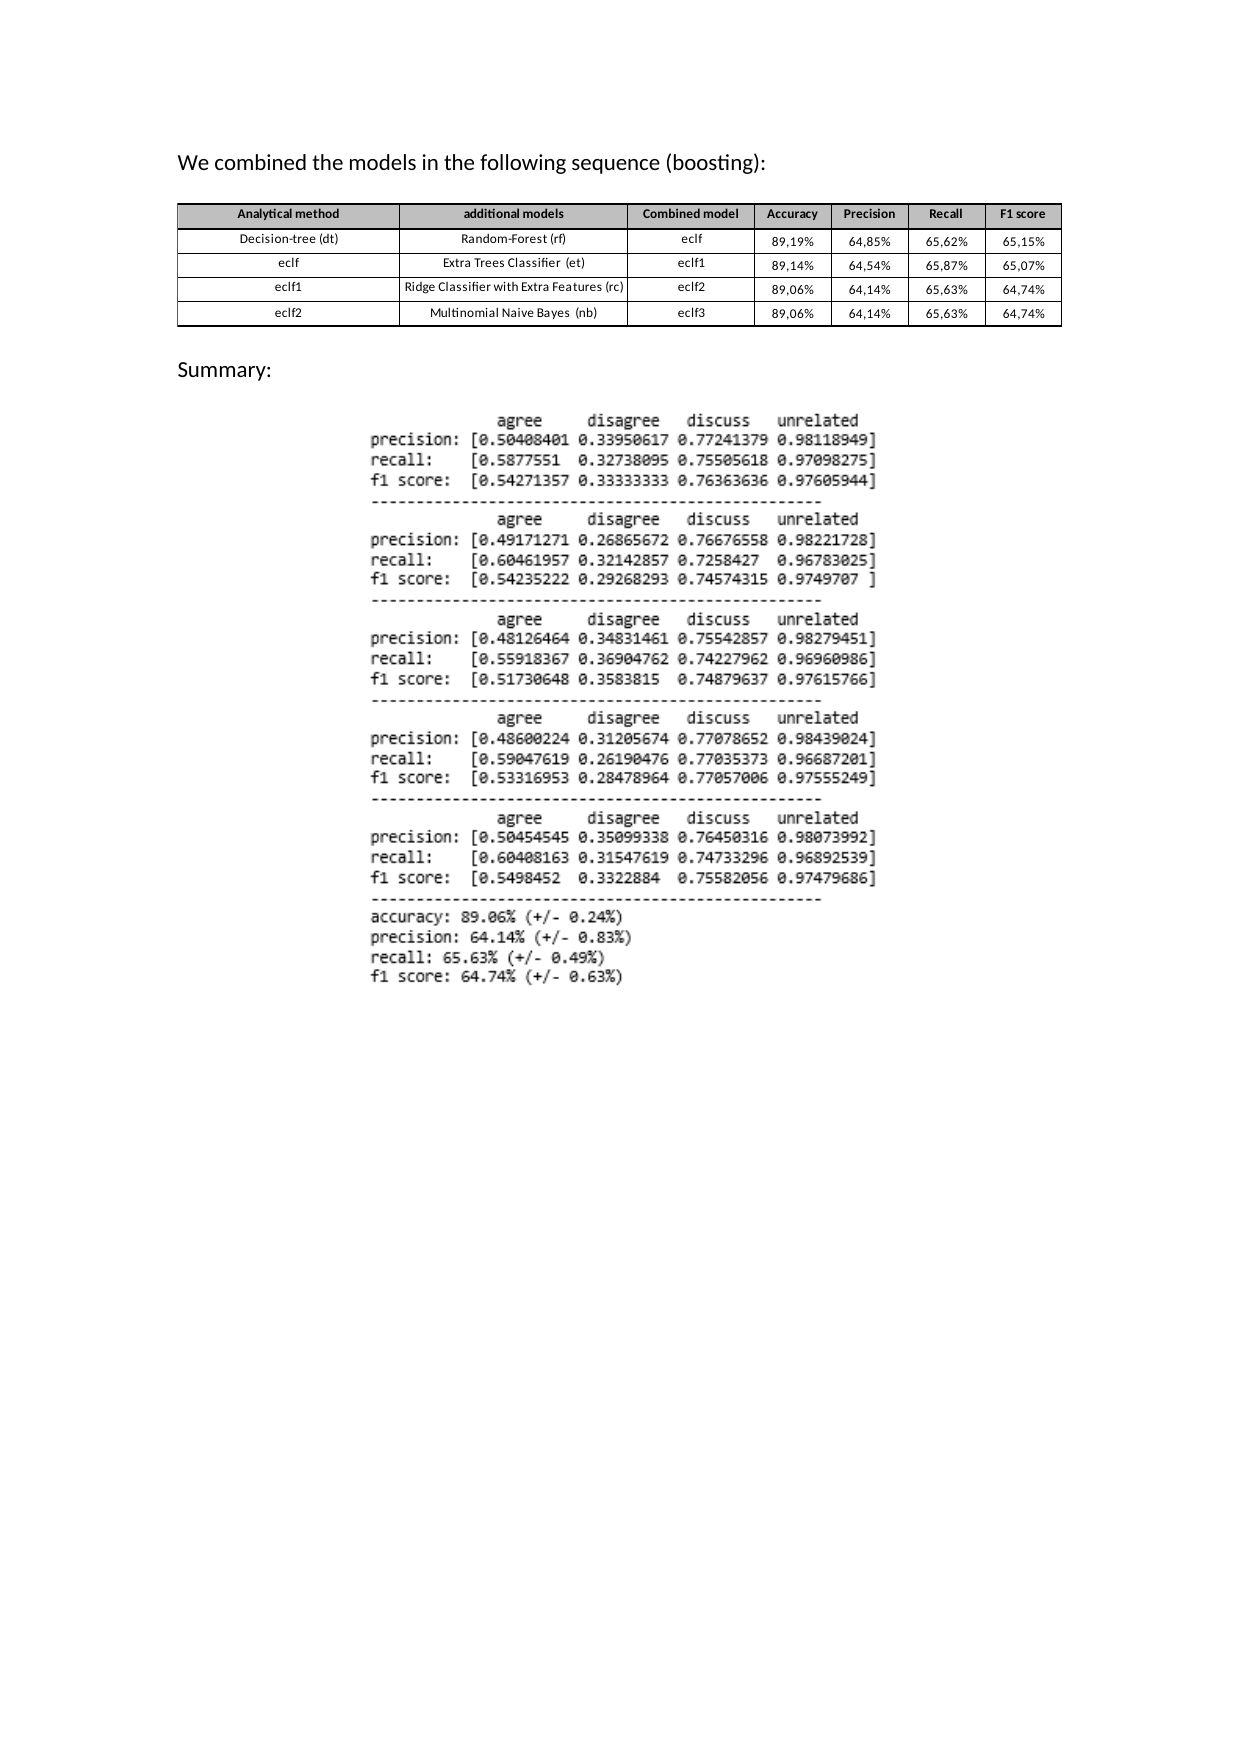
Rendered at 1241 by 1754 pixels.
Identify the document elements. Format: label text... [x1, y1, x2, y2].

text We combined the models in the following sequence (boosting): [177, 148, 1063, 176]
picture [357, 411, 883, 990]
text Summary: [177, 356, 1063, 384]
